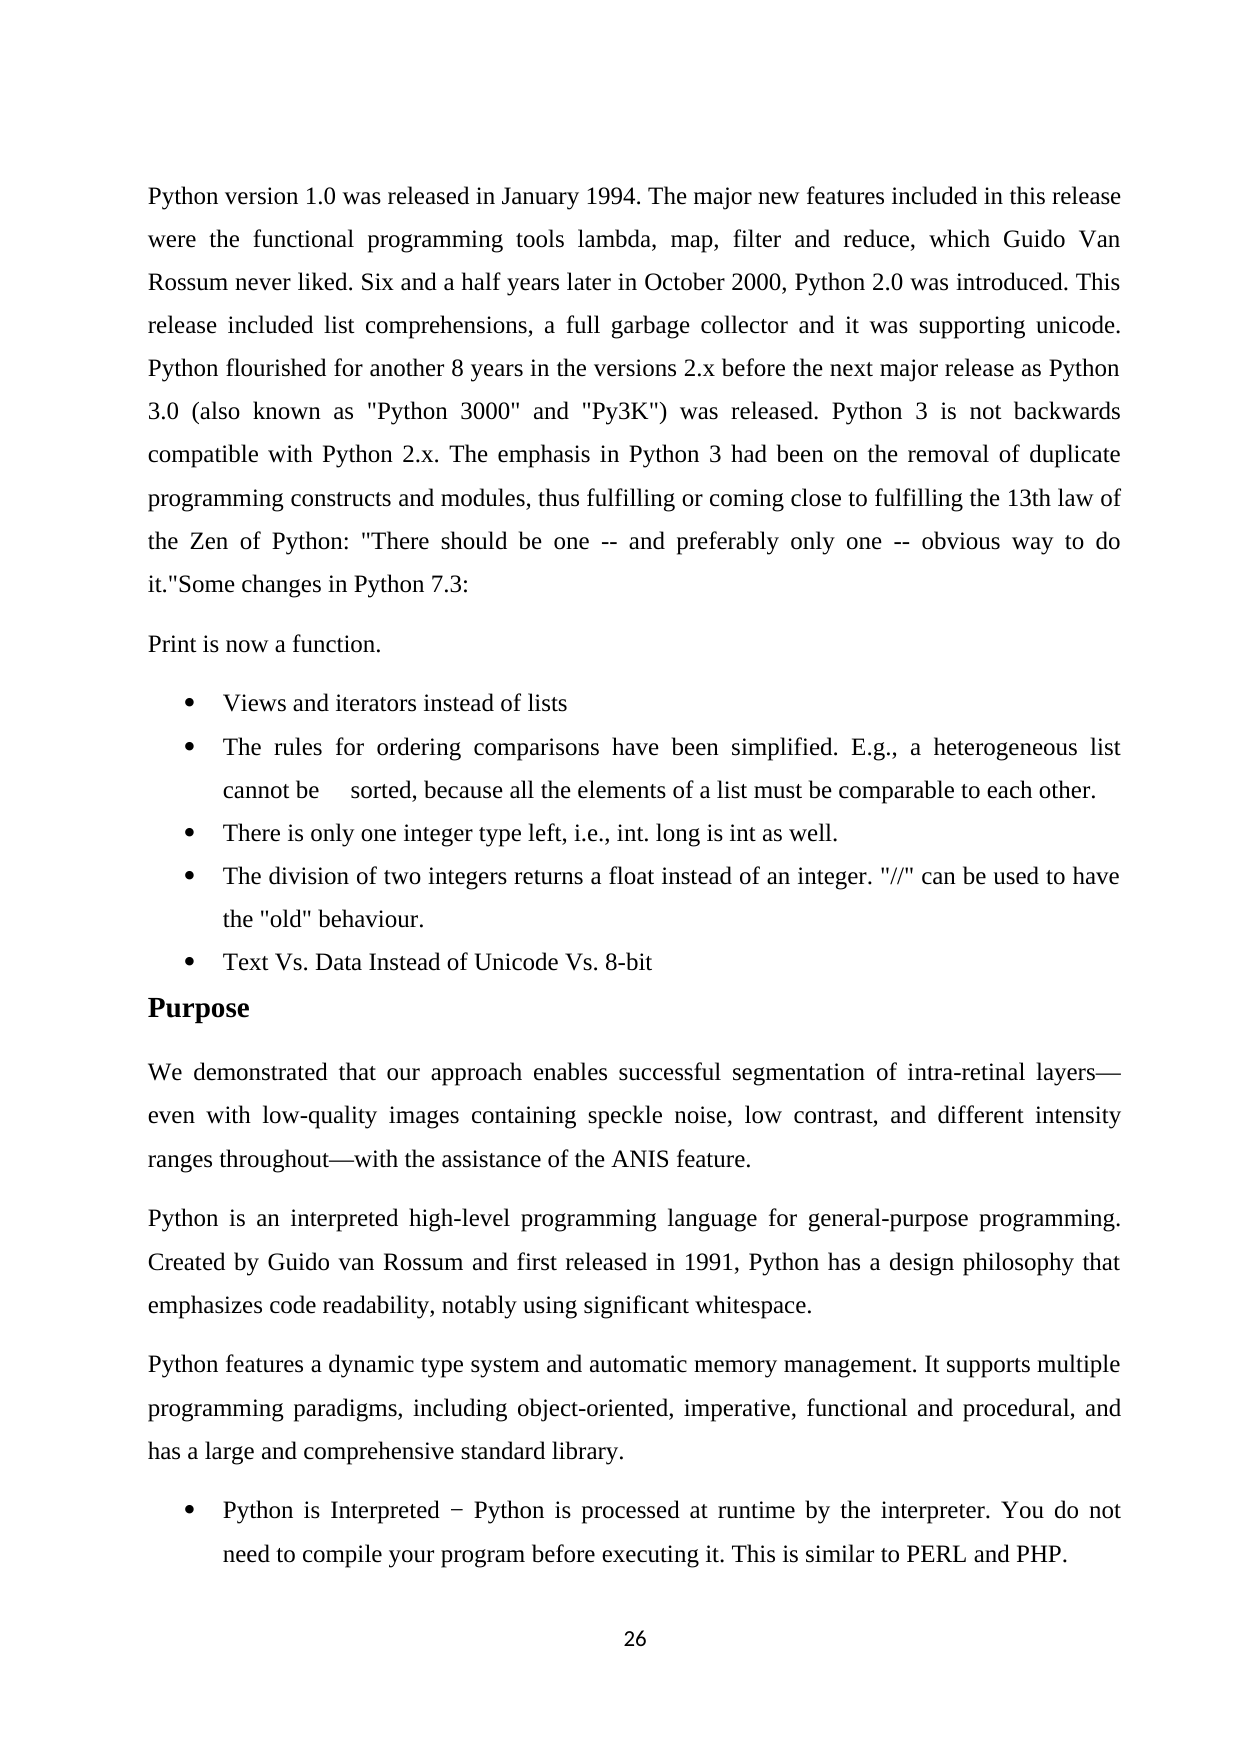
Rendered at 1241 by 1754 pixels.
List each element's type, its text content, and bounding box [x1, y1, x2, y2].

text Python version 1.0 was released in January 1994. The major new features included in this release were the functional programming tools lambda, map, filter and reduce, which Guido Van Rossum never liked. Six and a half years later in October 2000, Python 2.0 was introduced. This release included list comprehensions, a full garbage collector and it was supporting unicode. Python flourished for another 8 years in the versions 2.x before the next major release as Python 3.0 (also known as "Python 3000" and "Py3K") was released. Python 3 is not backwards compatible with Python 2.x. The emphasis in Python 3 had been on the removal of duplicate programming constructs and modules, thus fulfilling or coming close to fulfilling the 13th law of the Zen of Python: "There should be one -- and preferably only one -- obvious way to do it."Some changes in Python 7.3: [148, 181, 1122, 598]
list The rules for ordering comparisons have been simplified. E.g., a heterogeneous list cannot be sorted, because all the elements of a list must be comparable to each other. [185, 732, 1122, 803]
list The division of two integers returns a float instead of an integer. "//" can be used to have the "old" behaviour. [185, 861, 1122, 933]
list Views and iterators instead of lists [185, 688, 1122, 717]
list Python is Interpreted − Python is processed at runtime by the interpreter. You do not need to compile your program before executing it. This is similar to PERL and PHP. [185, 1496, 1122, 1567]
list There is only one integer type left, i.e., int. long is int as well. [185, 818, 1122, 847]
text Purpose [148, 990, 1122, 1024]
text Python features a dynamic type system and automatic memory management. It supports multiple programming paradigms, including object-oriented, imperative, functional and procedural, and has a large and comprehensive standard library. [148, 1349, 1122, 1464]
list Text Vs. Data Instead of Unicode Vs. 8-bit [185, 947, 1122, 976]
text Print is now a function. [148, 629, 1122, 657]
text Python is an interpreted high-level programming language for general-purpose programming. Created by Guido van Rossum and first released in 1991, Python has a design philosophy that emphasizes code readability, notably using significant whitespace. [148, 1203, 1122, 1318]
text We demonstrated that our approach enables successful segmentation of intra-retinal layers—even with low-quality images containing speckle noise, low contrast, and different intensity ranges throughout—with the assistance of the ANIS feature. [148, 1057, 1122, 1172]
